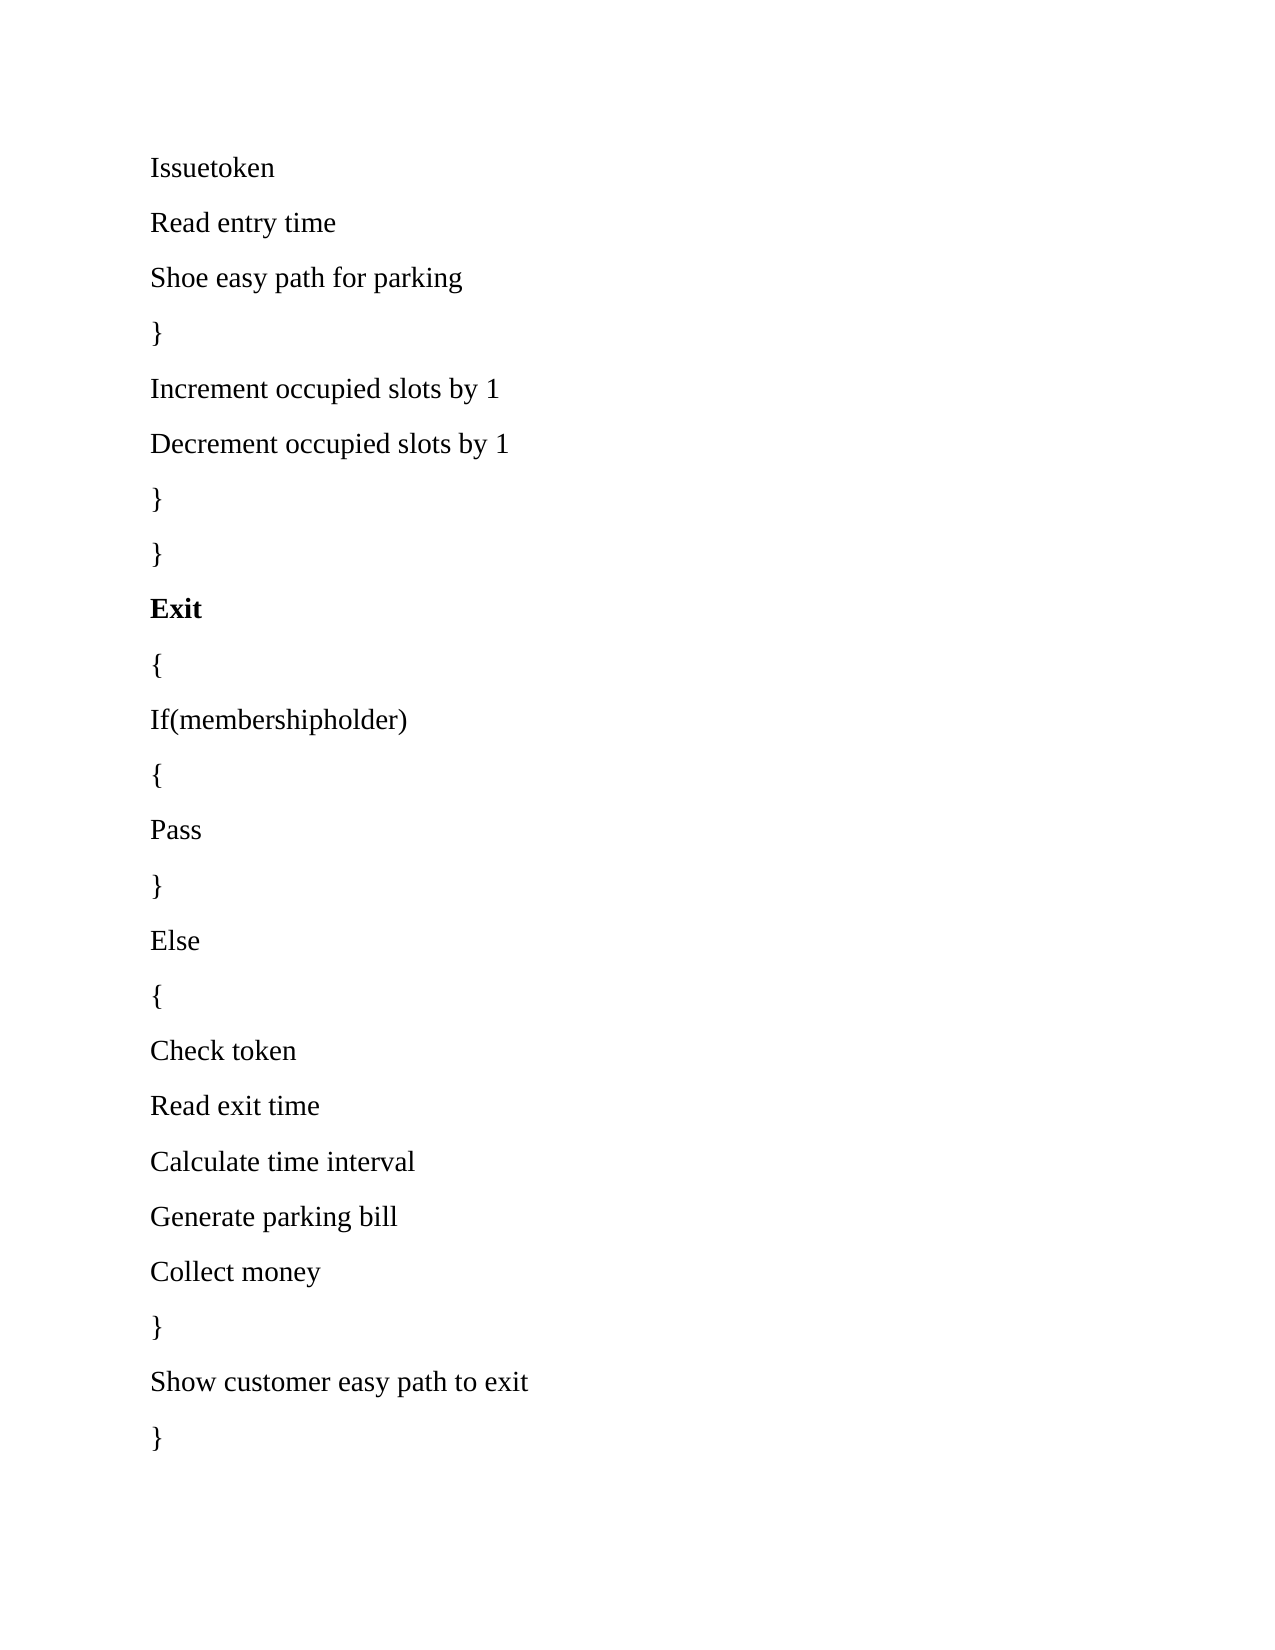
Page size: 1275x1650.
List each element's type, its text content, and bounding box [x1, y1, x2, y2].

text } [150, 1420, 1125, 1453]
text Generate parking bill [150, 1199, 1125, 1232]
text Decrement occupied slots by 1 [150, 426, 1125, 459]
text Increment occupied slots by 1 [150, 371, 1125, 404]
text } [150, 536, 1125, 570]
text Else [150, 923, 1125, 956]
text Read entry time [150, 205, 1125, 239]
text } [150, 316, 1125, 349]
text { [150, 647, 1125, 680]
text If(membershipholder) [150, 702, 1125, 736]
text Read exit time [150, 1088, 1125, 1122]
text } [150, 868, 1125, 901]
text Calculate time interval [150, 1144, 1125, 1177]
text Exit [150, 592, 1125, 625]
text { [150, 978, 1125, 1012]
text Issuetoken [150, 150, 1125, 183]
text Check token [150, 1033, 1125, 1067]
text } [150, 481, 1125, 515]
text Shoe easy path for parking [150, 260, 1125, 294]
text Collect money [150, 1254, 1125, 1288]
text Pass [150, 812, 1125, 846]
text } [150, 1309, 1125, 1343]
text Show customer easy path to exit [150, 1364, 1125, 1398]
text { [150, 757, 1125, 791]
